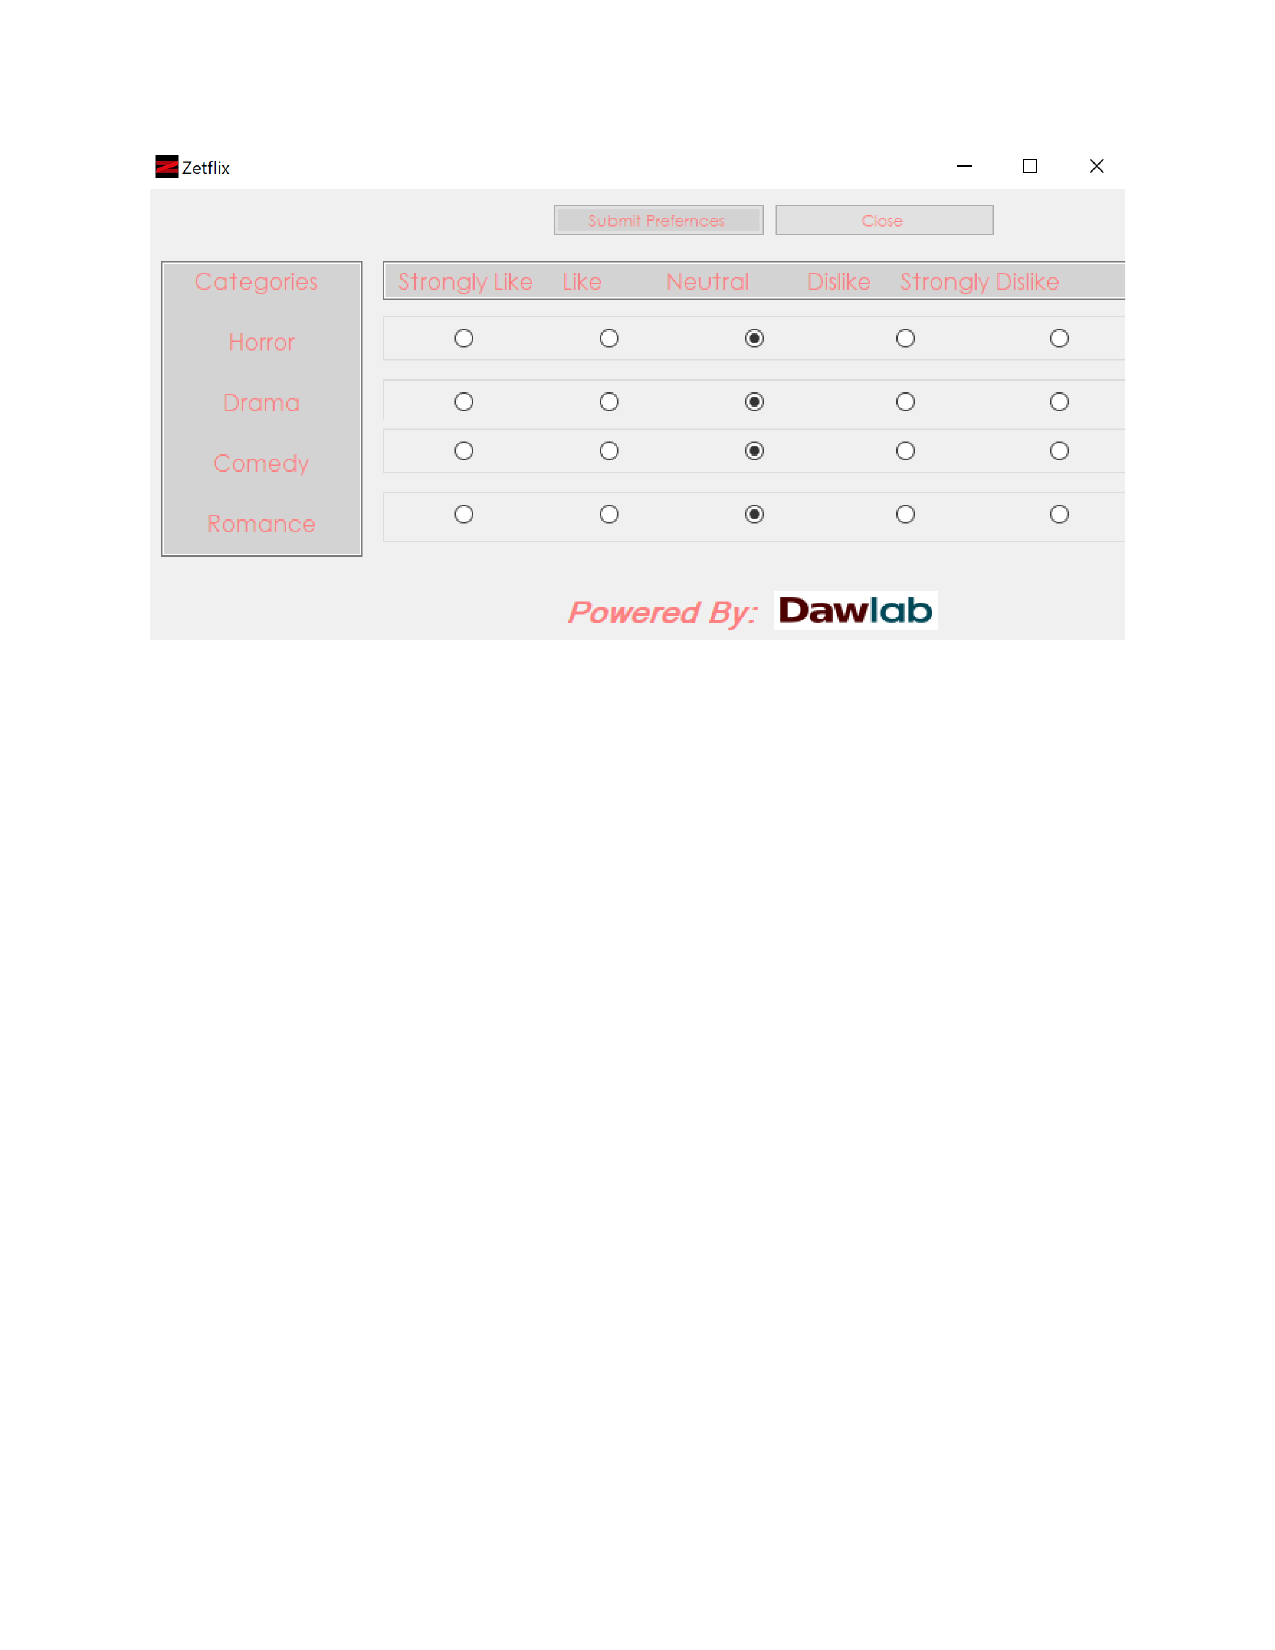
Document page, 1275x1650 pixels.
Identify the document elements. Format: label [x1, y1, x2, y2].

picture [150, 150, 1125, 640]
